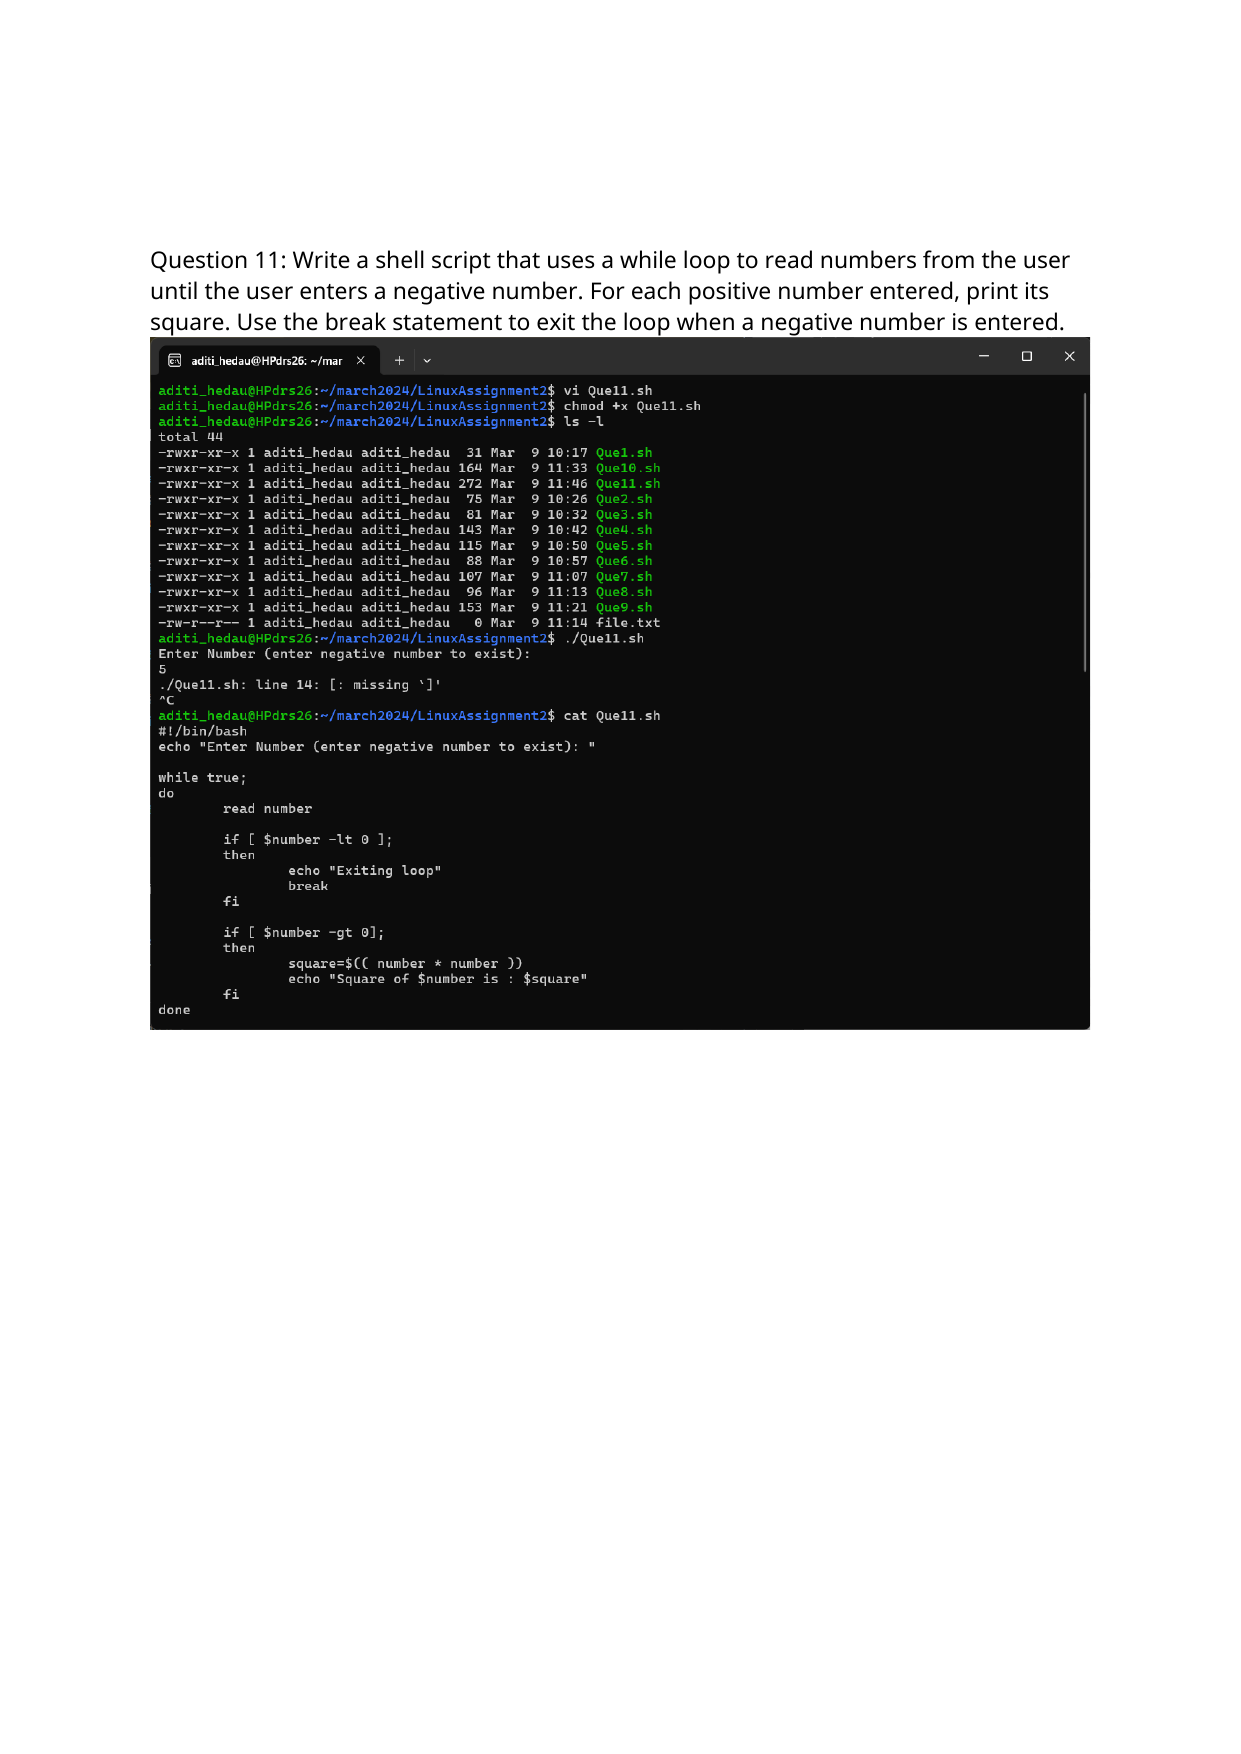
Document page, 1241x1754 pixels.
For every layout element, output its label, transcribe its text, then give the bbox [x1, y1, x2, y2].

text Question 11: Write a shell script that uses a while loop to read numbers from the user until the user enters a negative number. For each positive number entered, print its square. Use the break statement to exit the loop when a negative number is entered. [150, 244, 1090, 337]
picture [150, 337, 1091, 1030]
